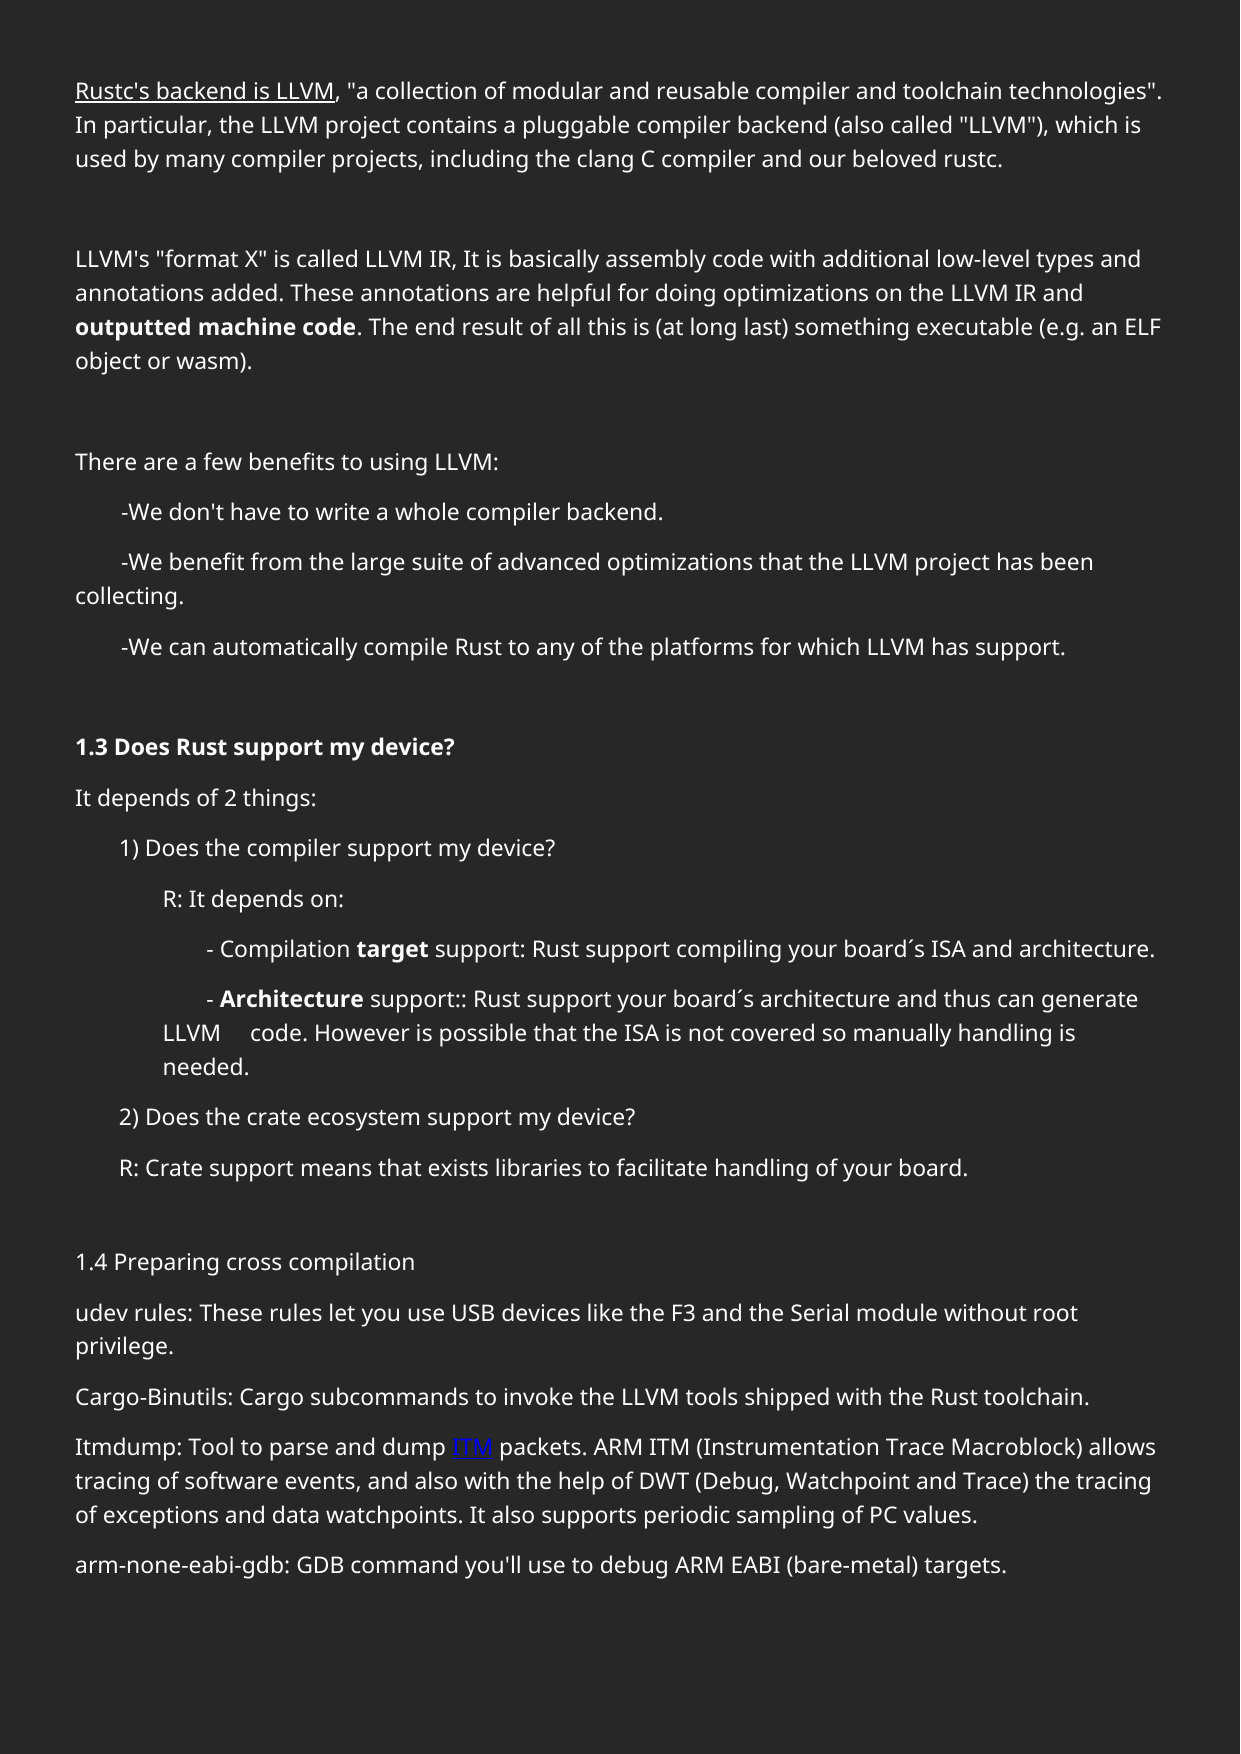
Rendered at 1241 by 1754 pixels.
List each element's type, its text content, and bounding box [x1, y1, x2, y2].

text -We don't have to write a whole compiler backend. [75, 496, 1165, 527]
text There are a few benefits to using LLVM: [75, 445, 1165, 477]
list Does Rust support my device? [75, 731, 1165, 762]
text R: It depends on: [119, 882, 1165, 914]
text udev rules: These rules let you use USB devices like the F3 and the Serial module without root privilege. [75, 1297, 1165, 1362]
text - Compilation target support: Rust support compiling your board´s ISA and architecture. [162, 933, 1165, 964]
text - Architecture support:: Rust support your board´s architecture and thus can generate LLVM code. However is possible that the ISA is not covered so manually handling is needed. [162, 983, 1165, 1082]
list Does the crate ecosystem support my device? [75, 1101, 1165, 1132]
text -We benefit from the large suite of advanced optimizations that the LLVM project has been collecting. [75, 546, 1165, 611]
text Itmdump: Tool to parse and dump ITM packets. ARM ITM (Instrumentation Trace Macroblock) allows tracing of software events, and also with the help of DWT (Debug, Watchpoint and Trace) the tracing of exceptions and data watchpoints. It also supports periodic sampling of PC values. [75, 1431, 1165, 1530]
text arm-none-eabi-gdb: GDB command you'll use to debug ARM EABI (bare-metal) targets. [75, 1549, 1165, 1580]
text 1) Does the compiler support my device? [75, 832, 1165, 863]
text R: Crate support means that exists libraries to facilitate handling of your board. [119, 1152, 1165, 1183]
text Cargo-Binutils: Cargo subcommands to invoke the LLVM tools shipped with the Rust toolchain. [75, 1381, 1165, 1412]
text 1.4 Preparing cross compilation [75, 1246, 1165, 1277]
text It depends of 2 things: [75, 782, 1165, 813]
text -We can automatically compile Rust to any of the platforms for which LLVM has support. [75, 630, 1165, 662]
